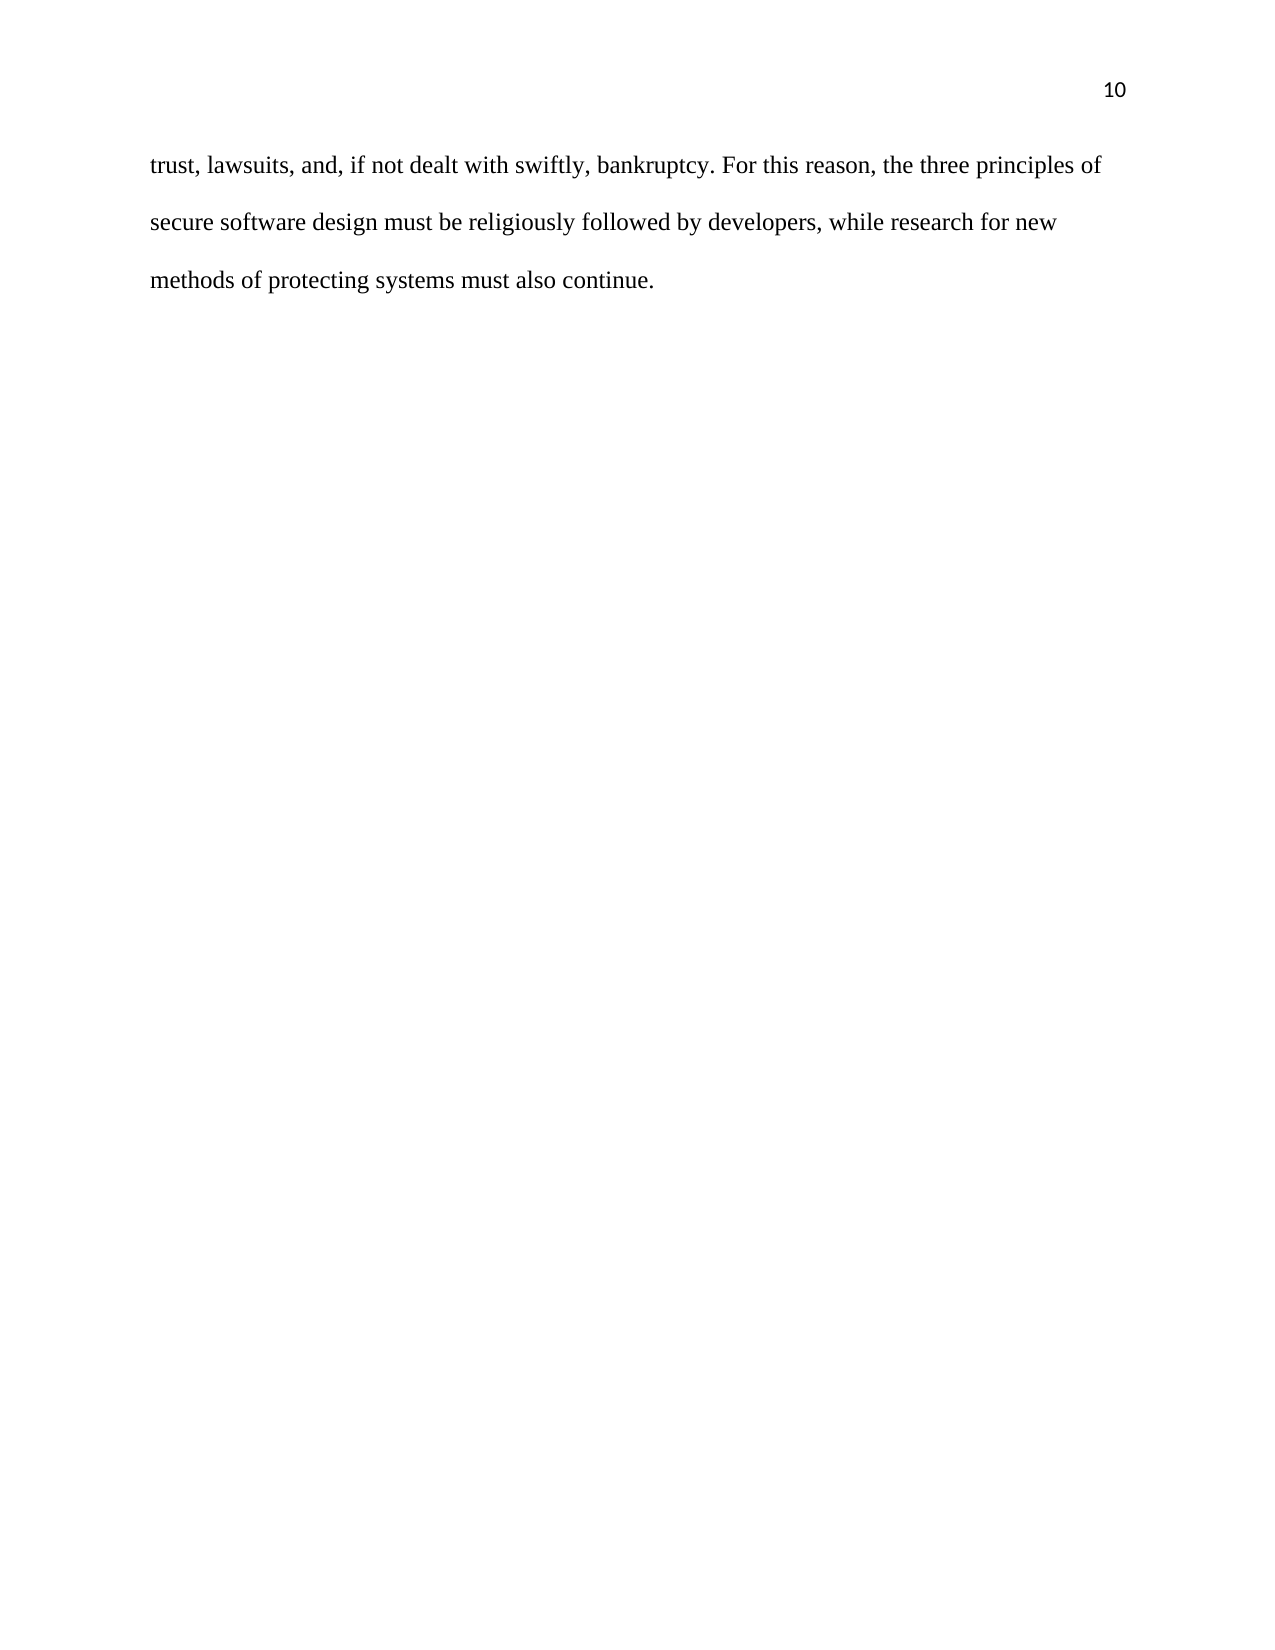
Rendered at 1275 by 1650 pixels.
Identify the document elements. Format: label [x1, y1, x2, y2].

text [150, 150, 1125, 294]
